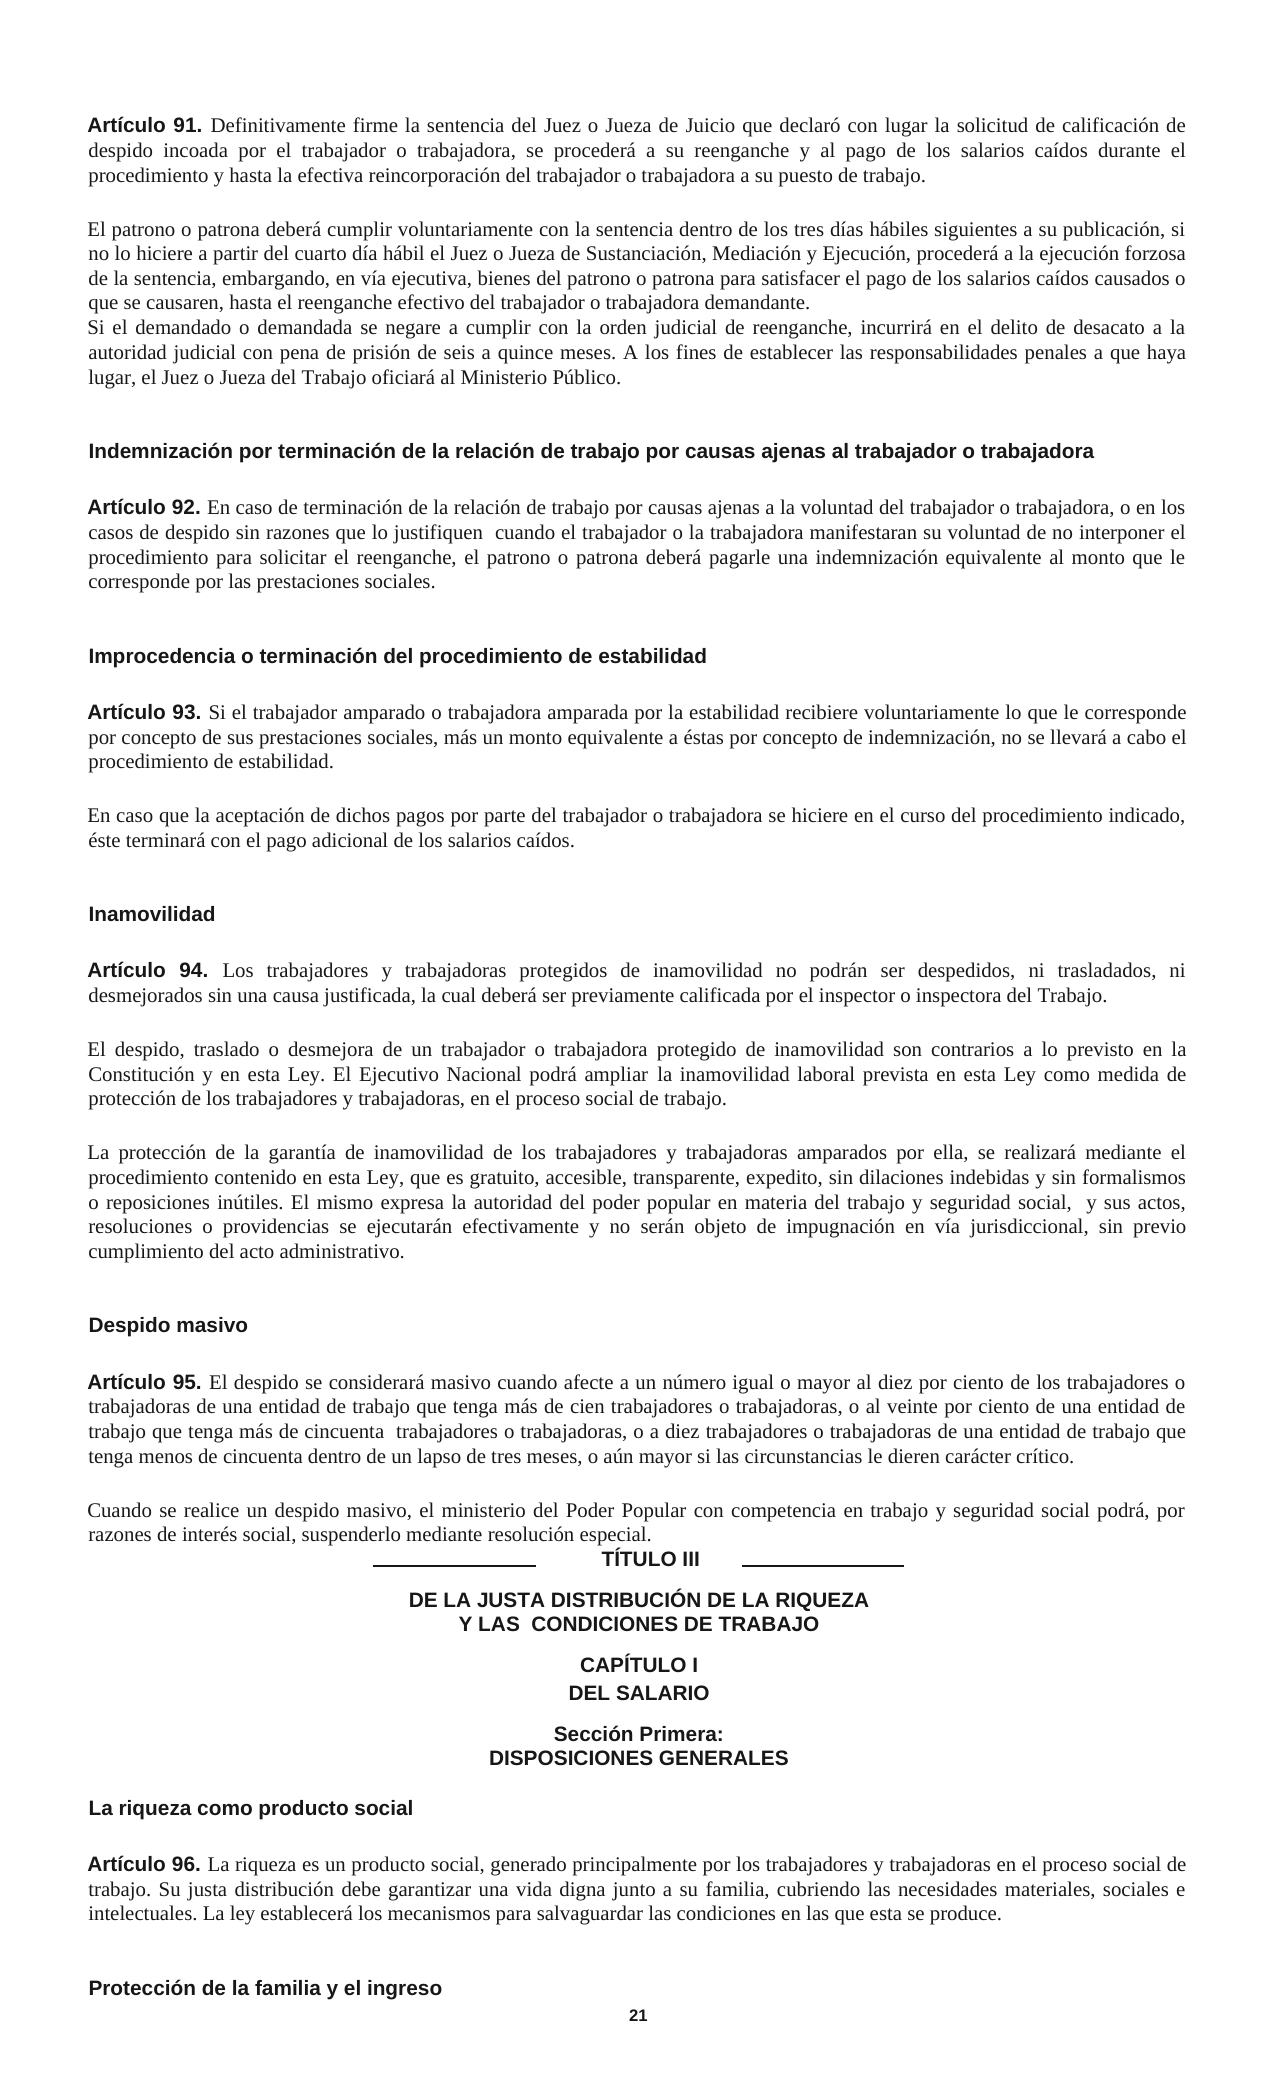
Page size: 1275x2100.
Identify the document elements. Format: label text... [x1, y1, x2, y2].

text CAPÍTULO I [88, 1652, 1189, 1676]
text DE LA JUSTA DISTRIBUCIÓN DE LA RIQUEZA [88, 1587, 1189, 1611]
text Improcedencia o terminación del procedimiento de estabilidad [88, 643, 918, 667]
text Y LAS CONDICIONES DE TRABAJO [88, 1612, 1189, 1636]
text Sección Primera: [88, 1722, 1189, 1746]
text Artículo 92. En caso de terminación de la relación de trabajo por causas ajenas a la voluntad del trabajador o trabajadora, o en los casos de despido sin razones que lo justifiquen cuando el trabajador o la trabajadora manifestaran su voluntad de no interponer el procedimiento para solicitar el reenganche, el patrono o patrona deberá pagarle una indemnización equivalente al monto que le corresponde por las prestaciones sociales. [87, 495, 1188, 593]
text Artículo 96. La riqueza es un producto social, generado principalmente por los trabajadores y trabajadoras en el proceso social de trabajo. Su justa distribución debe garantizar una vida digna junto a su familia, cubriendo las necesidades materiales, sociales e intelectuales. La ley establecerá los mecanismos para salvaguardar las condiciones en las que esta se produce. [87, 1852, 1188, 1925]
text El despido, traslado o desmejora de un trabajador o trabajadora protegido de inamovilidad son contrarios a lo previsto en la Constitución y en esta Ley. El Ejecutivo Nacional podrá ampliar la inamovilidad laboral prevista en esta Ley como medida de protección de los trabajadores y trabajadoras, en el proceso social de trabajo. [87, 1037, 1188, 1110]
text Despido masivo [88, 1313, 1186, 1337]
text DISPOSICIONES GENERALES [88, 1746, 1189, 1770]
text Artículo 93. Si el trabajador amparado o trabajadora amparada por la estabilidad recibiere voluntariamente lo que le corresponde por concepto de sus prestaciones sociales, más un monto equivalente a éstas por concepto de indemnización, no se llevará a cabo el procedimiento de estabilidad. [87, 700, 1188, 773]
text Cuando se realice un despido masivo, el ministerio del Poder Popular con competencia en trabajo y seguridad social podrá, por razones de interés social, suspenderlo mediante resolución especial. [87, 1497, 1188, 1546]
text Inamovilidad [88, 902, 1186, 926]
text El patrono o patrona deberá cumplir voluntariamente con la sentencia dentro de los tres días hábiles siguientes a su publicación, si no lo hiciere a partir del cuarto día hábil el Juez o Jueza de Sustanciación, Mediación y Ejecución, procederá a la ejecución forzosa de la sentencia, embargando, en vía ejecutiva, bienes del patrono o patrona para satisfacer el pago de los salarios caídos causados o que se causaren, hasta el reenganche efectivo del trabajador o trabajadora demandante. [87, 216, 1188, 314]
text Indemnización por terminación de la relación de trabajo por causas ajenas al trabajador o trabajadora [88, 439, 1132, 463]
text Artículo 95. El despido se considerará masivo cuando afecte a un número igual o mayor al diez por ciento de los trabajadores o trabajadoras de una entidad de trabajo que tenga más de cien trabajadores o trabajadoras, o al veinte por ciento de una entidad de trabajo que tenga más de cincuenta trabajadores o trabajadoras, o a diez trabajadores o trabajadoras de una entidad de trabajo que tenga menos de cincuenta dentro de un lapso de tres meses, o aún mayor si las circunstancias le dieren carácter crítico. [87, 1369, 1188, 1468]
text La protección de la garantía de inamovilidad de los trabajadores y trabajadoras amparados por ella, se realizará mediante el procedimiento contenido en esta Ley, que es gratuito, accesible, transparente, expedito, sin dilaciones indebidas y sin formalismos o reposiciones inútiles. El mismo expresa la autoridad del poder popular en materia del trabajo y seguridad social, y sus actos, resoluciones o providencias se ejecutarán efectivamente y no serán objeto de impugnación en vía jurisdiccional, sin previo cumplimiento del acto administrativo. [87, 1140, 1188, 1263]
text Artículo 91. Definitivamente firme la sentencia del Juez o Jueza de Juicio que declaró con lugar la solicitud de calificación de despido incoada por el trabajador o trabajadora, se procederá a su reenganche y al pago de los salarios caídos durante el procedimiento y hasta la efectiva reincorporación del trabajador o trabajadora a su puesto de trabajo. [87, 113, 1188, 187]
text Si el demandado o demandada se negare a cumplir con la orden judicial de reenganche, incurrirá en el delito de desacato a la autoridad judicial con pena de prisión de seis a quince meses. A los fines de establecer las responsabilidades penales a que haya lugar, el Juez o Jueza del Trabajo oficiará al Ministerio Público. [87, 315, 1188, 389]
text Artículo 94. Los trabajadores y trabajadoras protegidos de inamovilidad no podrán ser despedidos, ni trasladados, ni desmejorados sin una causa justificada, la cual deberá ser previamente calificada por el inspector o inspectora del Trabajo. [87, 958, 1188, 1007]
text En caso que la aceptación de dichos pagos por parte del trabajador o trabajadora se hiciere en el curso del procedimiento indicado, éste terminará con el pago adicional de los salarios caídos. [87, 803, 1188, 852]
text DEL SALARIO [88, 1681, 1189, 1705]
text La riqueza como producto social [88, 1795, 1186, 1819]
text TÍTULO III [88, 1547, 1189, 1571]
text Protección de la familia y el ingreso [88, 1975, 1186, 1999]
